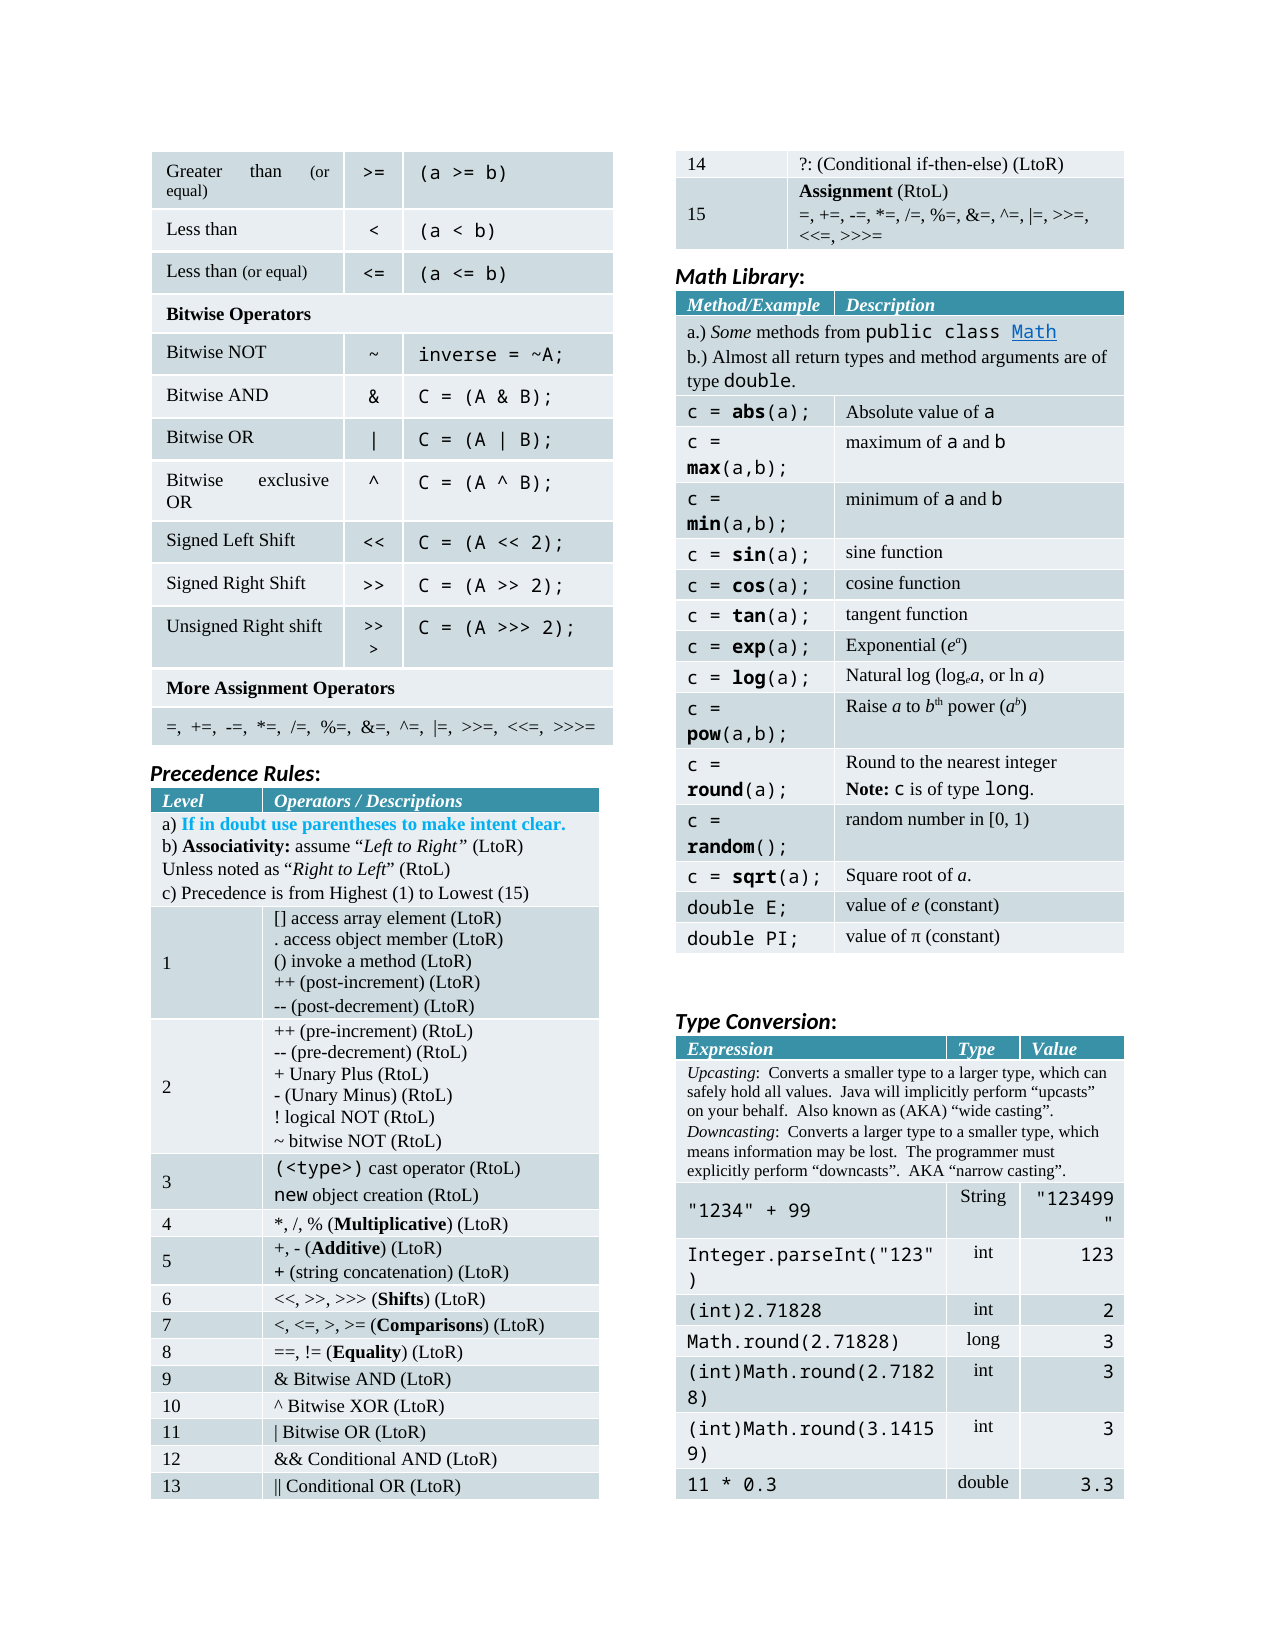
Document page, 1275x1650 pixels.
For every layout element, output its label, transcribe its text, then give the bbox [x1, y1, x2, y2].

table_cell c = sin(a); [676, 539, 834, 569]
table_cell value of e (constant) [835, 892, 1124, 922]
table_cell 3 [1021, 1326, 1124, 1356]
table_cell Upcasting: Converts a smaller type to a larger type, which can safely hold all values. Java will implicitly perform “upcasts” on your behalf. Also known as (AKA) “wide casting”. Downcasting: Converts a larger type to a smaller type, which means information may be lost. The programmer must explicitly perform “downcasts”. AKA “narrow casting”. [676, 1061, 1124, 1182]
table_cell c = max(a,b); [676, 427, 834, 482]
table_cell 3 [1021, 1357, 1124, 1412]
table_cell "123499" [1021, 1183, 1124, 1238]
table_cell (a < b) [404, 210, 613, 250]
table_cell ==, != (Equality) (LtoR) [263, 1339, 599, 1365]
table_cell c = cos(a); [676, 570, 834, 599]
table_cell 2 [151, 1020, 262, 1153]
table_cell >> [345, 564, 402, 605]
table_header Type [947, 1036, 1019, 1059]
table_cell (int)Math.round(3.14159) [676, 1413, 946, 1468]
table_cell Math.round(2.71828) [676, 1326, 946, 1356]
table_cell value of π (constant) [835, 923, 1124, 953]
table_cell More Assignment Operators [152, 670, 613, 706]
table_cell maximum of a and b [835, 427, 1124, 482]
table_cell C = (A >> 2); [404, 564, 613, 605]
text Precedence Rules: [150, 759, 600, 787]
table_header Operators / Descriptions [263, 788, 599, 812]
table_cell <<, >>, >>> (Shifts) (LtoR) [263, 1286, 599, 1311]
table_cell Integer.parseInt("123") [676, 1239, 946, 1294]
table_cell & Bitwise AND (LtoR) [263, 1366, 599, 1392]
table_cell 4 [151, 1210, 262, 1236]
table_cell Bitwise exclusive OR [152, 462, 343, 520]
table_cell random number in [0, 1) [835, 805, 1124, 861]
table_cell (a <= b) [404, 253, 613, 293]
table_cell ?: (Conditional if-then-else) (LtoR) [788, 151, 1124, 177]
table_cell minimum of a and b [835, 483, 1124, 538]
table_header Value [1021, 1036, 1124, 1059]
table_cell 3 [151, 1154, 262, 1209]
table_cell c = abs(a); [676, 396, 834, 426]
table_cell int [947, 1413, 1019, 1468]
table_cell cosine function [835, 570, 1124, 599]
table_cell Less than (or equal) [152, 253, 343, 293]
table_cell c = random(); [676, 805, 834, 861]
table_header Level [151, 788, 262, 812]
table_cell 13 [151, 1473, 262, 1499]
table_cell 11 [151, 1419, 262, 1445]
table_cell 9 [151, 1366, 262, 1392]
table_cell [] access array element (LtoR) . access object member (LtoR) () invoke a method (LtoR) ++ (post-increment) (LtoR) -- (post-decrement) (LtoR) [263, 907, 599, 1018]
table_cell C = (A & B); [404, 376, 613, 417]
table_cell c = min(a,b); [676, 483, 834, 538]
table_cell c = sqrt(a); [676, 862, 834, 891]
table_cell inverse = ~A; [404, 334, 613, 374]
table_cell Signed Left Shift [152, 522, 343, 562]
table_cell 8 [151, 1339, 262, 1365]
table_cell int [947, 1295, 1019, 1325]
table_cell Exponential (ea) [835, 631, 1124, 661]
table_cell >>> [345, 607, 402, 667]
table_cell c = pow(a,b); [676, 693, 834, 748]
table_cell "1234" + 99 [676, 1183, 946, 1238]
table_cell double [947, 1469, 1019, 1499]
table_cell ~ [345, 334, 402, 374]
text Math Library: [675, 262, 1125, 290]
table_cell 15 [676, 178, 787, 249]
table_cell Bitwise AND [152, 376, 343, 417]
table_cell c = exp(a); [676, 631, 834, 661]
table_cell 10 [151, 1393, 262, 1418]
table_cell 14 [676, 151, 787, 177]
table_cell ++ (pre-increment) (RtoL) -- (pre-decrement) (RtoL) + Unary Plus (RtoL) - (Unary Minus) (RtoL) ! logical NOT (RtoL) ~ bitwise NOT (RtoL) [263, 1020, 599, 1153]
table_cell >= [345, 152, 402, 208]
table_cell Square root of a. [835, 862, 1124, 891]
table_cell c = round(a); [676, 749, 834, 804]
table_cell 7 [151, 1312, 262, 1338]
table_cell & [345, 376, 402, 417]
table_cell double PI; [676, 923, 834, 953]
table_cell << [345, 522, 402, 562]
table_cell || Conditional OR (LtoR) [263, 1473, 599, 1499]
table_cell | [345, 419, 402, 459]
table_cell String [947, 1183, 1019, 1238]
table_cell sine function [835, 539, 1124, 569]
table_cell Bitwise OR [152, 419, 343, 459]
table_cell C = (A >>> 2); [404, 607, 613, 667]
table_header Description [835, 291, 1124, 315]
table_cell Bitwise Operators [152, 295, 613, 332]
table_cell Signed Right Shift [152, 564, 343, 605]
table_header Method/Example [676, 291, 834, 315]
table_cell && Conditional AND (LtoR) [263, 1446, 599, 1472]
table_cell 12 [151, 1446, 262, 1472]
table_cell 3.3 [1021, 1469, 1124, 1499]
table_cell tangent function [835, 601, 1124, 630]
table_cell (int)Math.round(2.71828) [676, 1357, 946, 1412]
table_header Expression [676, 1036, 946, 1059]
table_cell 11 * 0.3 [676, 1469, 946, 1499]
table_cell Bitwise NOT [152, 334, 343, 374]
table_cell c = tan(a); [676, 601, 834, 630]
table_cell C = (A ^ B); [404, 462, 613, 520]
table_cell (<type>) cast operator (RtoL) new object creation (RtoL) [263, 1154, 599, 1209]
table_cell int [947, 1357, 1019, 1412]
table_cell (a >= b) [404, 152, 613, 208]
table_cell int [947, 1239, 1019, 1294]
table_cell C = (A << 2); [404, 522, 613, 562]
table_cell +, - (Additive) (LtoR) + (string concatenation) (LtoR) [263, 1237, 599, 1284]
table_cell ^ Bitwise XOR (LtoR) [263, 1393, 599, 1418]
table_cell < [345, 210, 402, 250]
table_cell Round to the nearest integer Note: c is of type long. [835, 749, 1124, 804]
table_cell | Bitwise OR (LtoR) [263, 1419, 599, 1445]
table_cell ^ [345, 462, 402, 520]
table_cell <, <=, >, >= (Comparisons) (LtoR) [263, 1312, 599, 1338]
table_cell Less than [152, 210, 343, 250]
table_cell *, /, % (Multiplicative) (LtoR) [263, 1210, 599, 1236]
table_cell Assignment (RtoL) =, +=, -=, *=, /=, %=, &=, ^=, |=, >>=, <<=, >>>= [788, 178, 1124, 249]
table_cell Unsigned Right shift [152, 607, 343, 667]
table_cell =, +=, -=, *=, /=, %=, &=, ^=, |=, >>=, <<=, >>>= [152, 708, 613, 745]
table_cell 2 [1021, 1295, 1124, 1325]
table_cell a.) Some methods from public class Math b.) Almost all return types and method arguments are of type double. [676, 316, 1124, 395]
table_cell Raise a to bth power (ab) [835, 693, 1124, 748]
table_cell (int)2.71828 [676, 1295, 946, 1325]
table_cell Absolute value of a [835, 396, 1124, 426]
table_cell long [947, 1326, 1019, 1356]
table_cell Natural log (logea, or ln a) [835, 662, 1124, 692]
table_cell 1 [151, 907, 262, 1018]
table_cell c = log(a); [676, 662, 834, 692]
table_cell 123 [1021, 1239, 1124, 1294]
table_cell 3 [1021, 1413, 1124, 1468]
table_cell 5 [151, 1237, 262, 1284]
table_cell C = (A | B); [404, 419, 613, 459]
table_cell double E; [676, 892, 834, 922]
text Type Conversion: [675, 1007, 1125, 1035]
table_cell a) If in doubt use parentheses to make intent clear. b) Associativity: assume “Left to Right” (LtoR) Unless noted as “Right to Left” (RtoL) c) Precedence is from Highest (1) to Lowest (15) [151, 813, 599, 906]
table_cell Greater than (or equal) [152, 152, 343, 208]
table_cell <= [345, 253, 402, 293]
table_cell 6 [151, 1286, 262, 1311]
